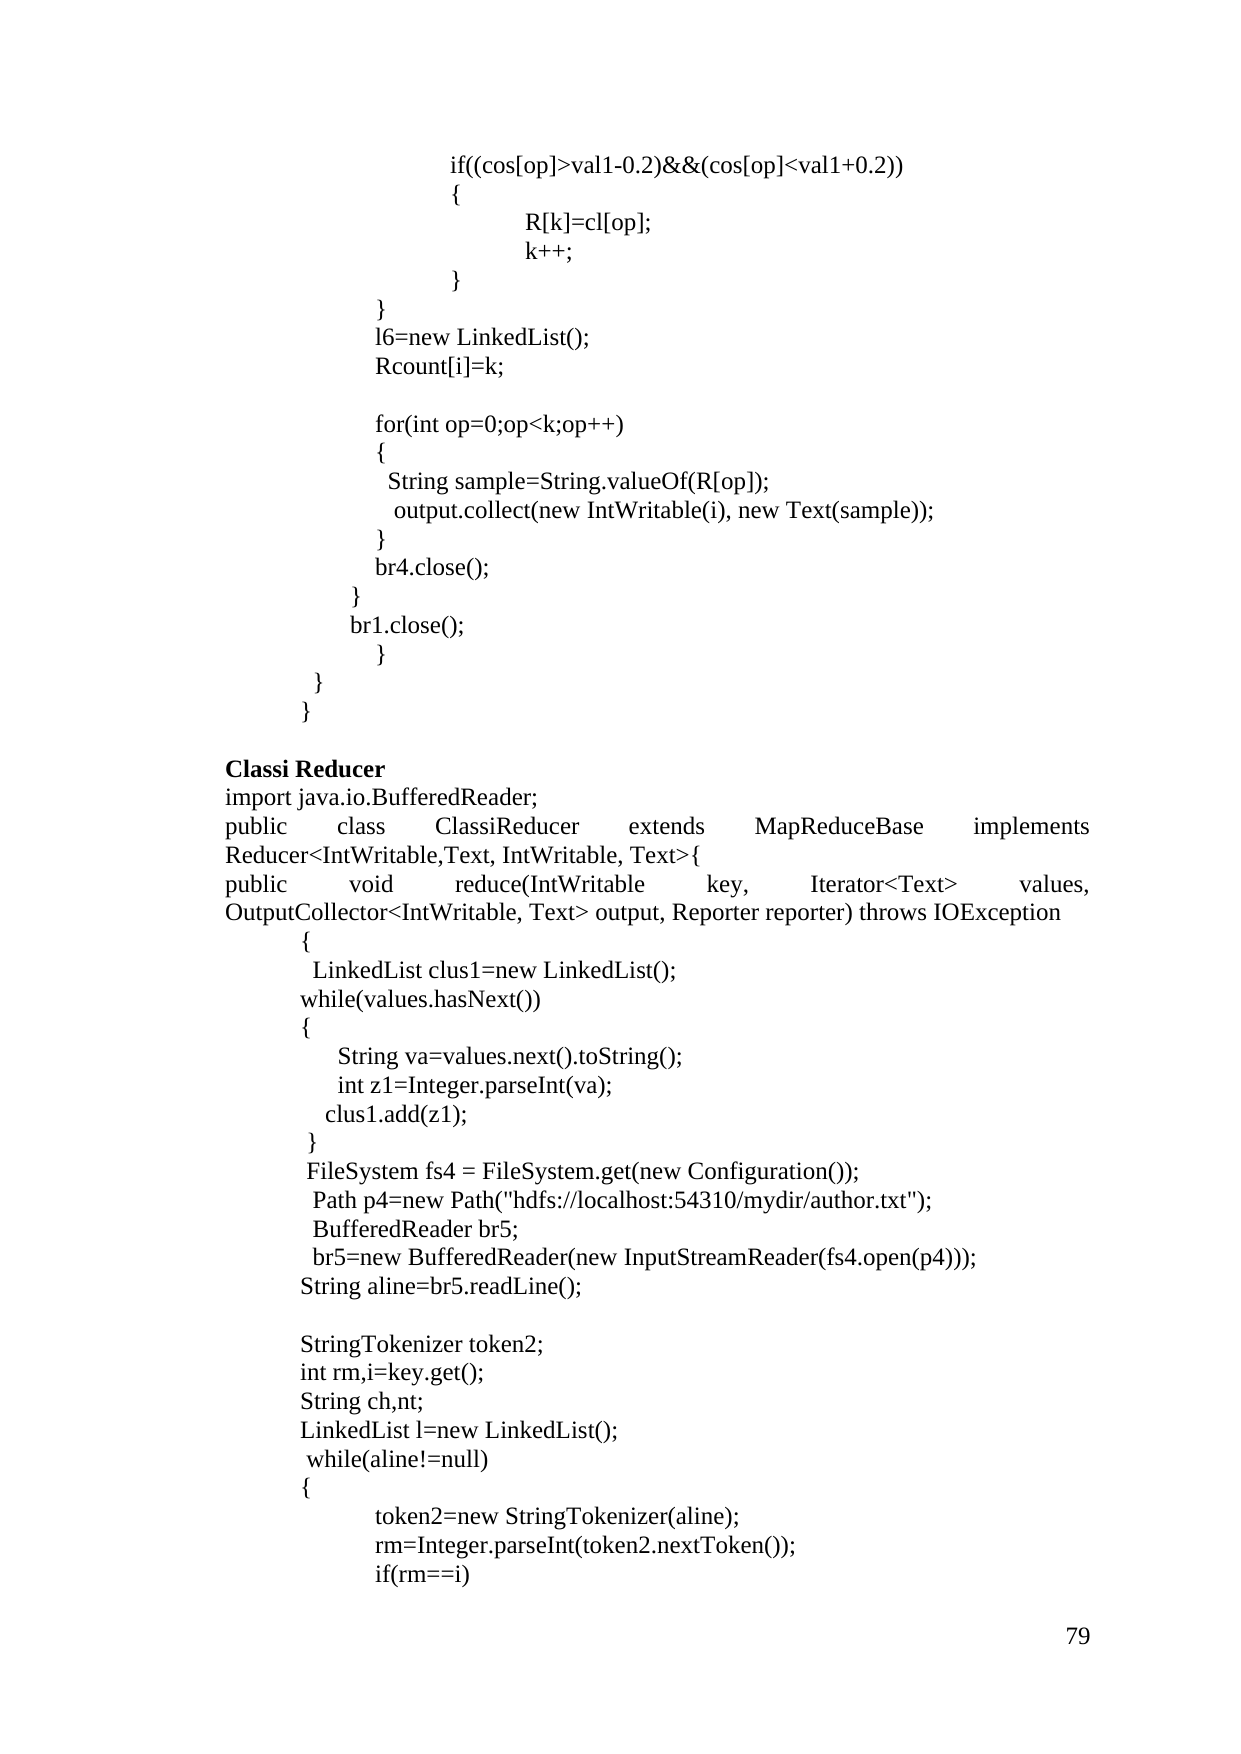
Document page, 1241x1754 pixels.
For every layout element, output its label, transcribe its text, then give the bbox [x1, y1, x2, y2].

text { [225, 926, 1090, 955]
text output.collect(new IntWritable(i), new Text(sample)); [225, 495, 1090, 524]
text for(int op=0;op<k;op++) [225, 409, 1090, 437]
text int rm,i=key.get(); [225, 1357, 1090, 1386]
text l6=new LinkedList(); [225, 322, 1090, 351]
text String aline=br5.readLine(); [225, 1271, 1090, 1300]
text import java.io.BufferedReader; [225, 782, 1090, 811]
text String sample=String.valueOf(R[op]); [225, 466, 1090, 495]
text StringTokenizer token2; [225, 1329, 1090, 1357]
text public void reduce(IntWritable key, Iterator<Text> values, OutputCollector<IntWritable, Text> output, Reporter reporter) throws IOException [225, 869, 1090, 926]
text if((cos[op]>val1-0.2)&&(cos[op]<val1+0.2)) [225, 150, 1090, 179]
text while(aline!=null) [225, 1444, 1090, 1472]
text { [225, 1012, 1090, 1041]
text while(values.hasNext()) [225, 984, 1090, 1012]
text br1.close(); [225, 610, 1090, 639]
text Classi Reducer [225, 754, 1090, 782]
text token2=new StringTokenizer(aline); [225, 1501, 1090, 1530]
text String va=values.next().toString(); [225, 1041, 1090, 1070]
text } [225, 667, 1090, 696]
text FileSystem fs4 = FileSystem.get(new Configuration()); [225, 1156, 1090, 1185]
text } [225, 696, 1090, 725]
text k++; [225, 236, 1090, 265]
text public class ClassiReducer extends MapReduceBase implements Reducer<IntWritable,Text, IntWritable, Text>{ [225, 811, 1090, 869]
text rm=Integer.parseInt(token2.nextToken()); [225, 1530, 1090, 1559]
text Rcount[i]=k; [225, 351, 1090, 380]
text int z1=Integer.parseInt(va); [225, 1070, 1090, 1099]
text BufferedReader br5; [225, 1214, 1090, 1242]
text { [225, 437, 1090, 466]
text clus1.add(z1); [225, 1099, 1090, 1127]
text } [225, 524, 1090, 552]
text br4.close(); [225, 552, 1090, 581]
text { [225, 179, 1090, 207]
text Path p4=new Path("hdfs://localhost:54310/mydir/author.txt"); [225, 1185, 1090, 1214]
text LinkedList l=new LinkedList(); [225, 1415, 1090, 1444]
text if(rm==i) [225, 1559, 1090, 1587]
text String ch,nt; [225, 1386, 1090, 1415]
text LinkedList clus1=new LinkedList(); [225, 955, 1090, 984]
text { [225, 1472, 1090, 1501]
text R[k]=cl[op]; [225, 207, 1090, 236]
text } [225, 1127, 1090, 1156]
text } [225, 581, 1090, 610]
text } [225, 265, 1090, 294]
text } [225, 294, 1090, 322]
text } [225, 639, 1090, 667]
text br5=new BufferedReader(new InputStreamReader(fs4.open(p4))); [225, 1242, 1090, 1271]
